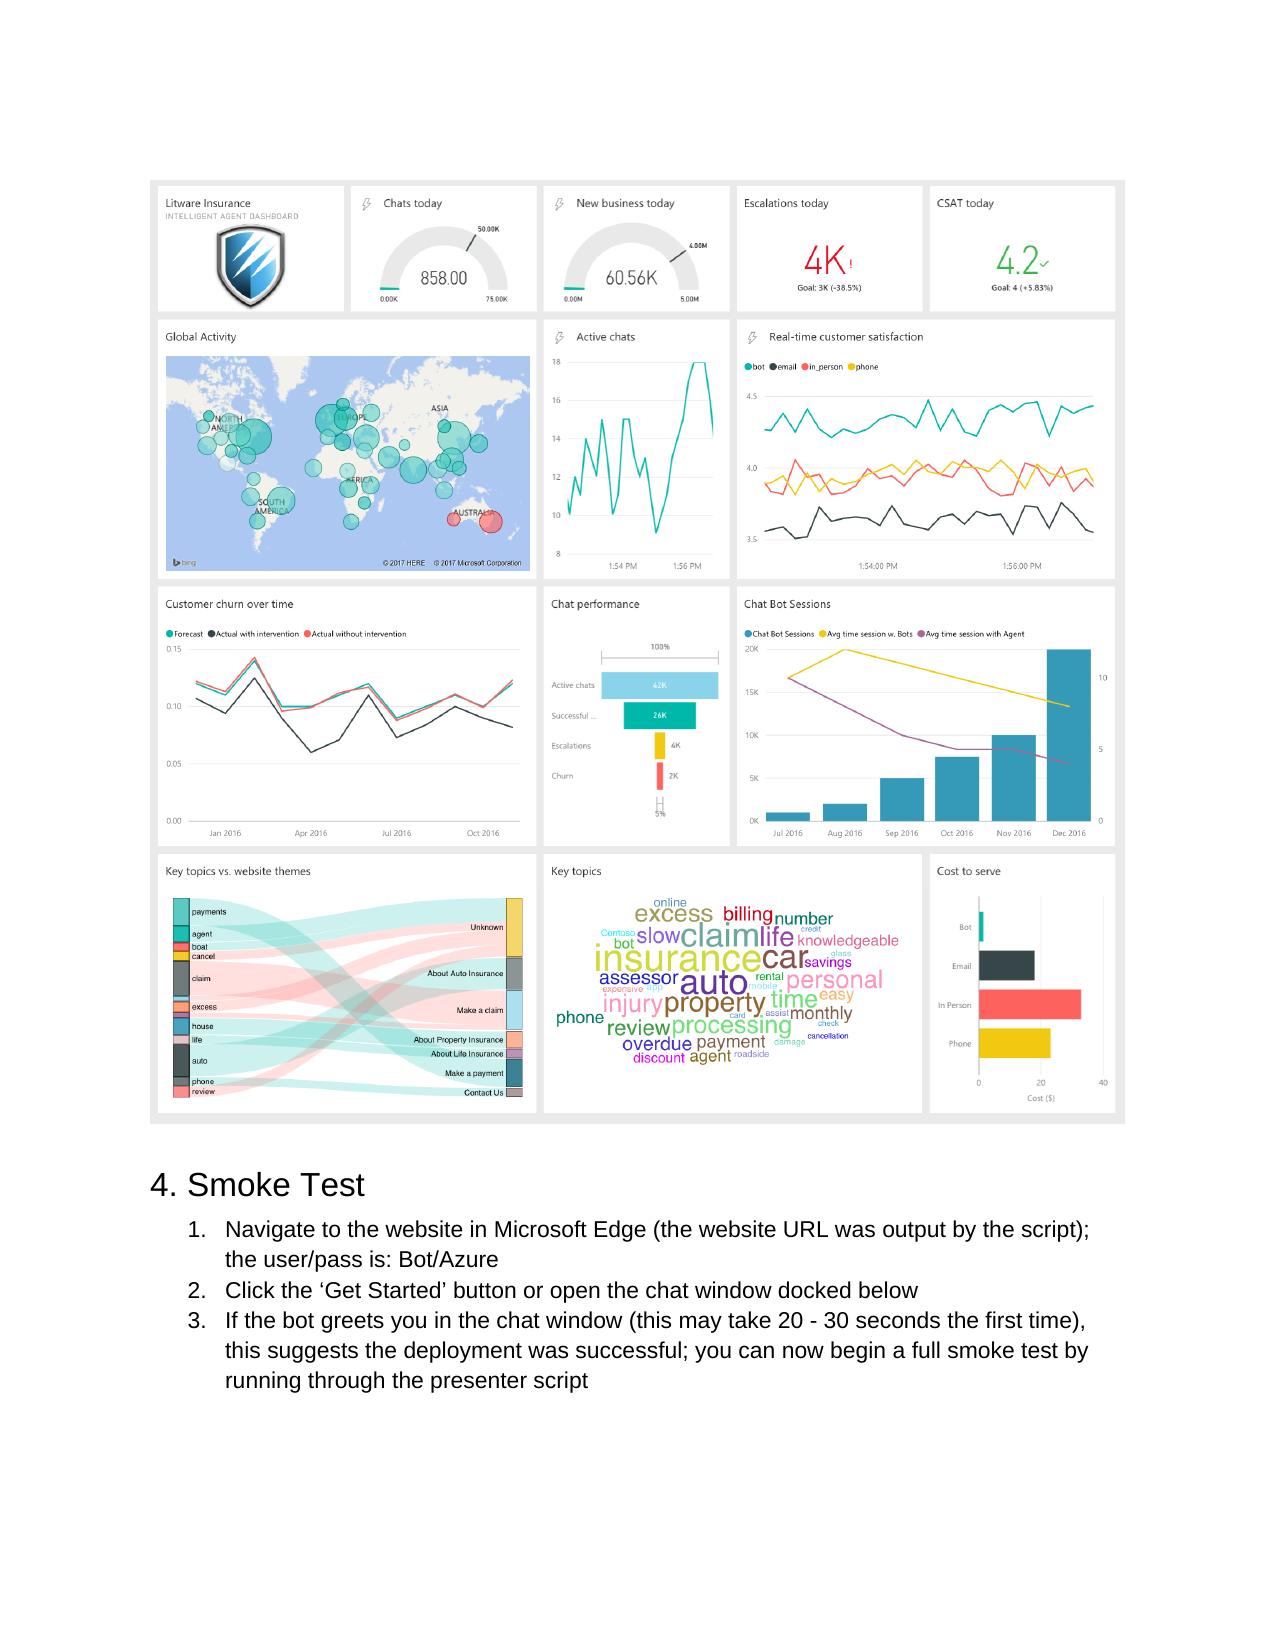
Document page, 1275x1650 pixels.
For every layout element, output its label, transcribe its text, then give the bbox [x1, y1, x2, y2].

subtitle 4. Smoke Test [150, 1165, 1125, 1204]
list If the bot greets you in the chat window (this may take 20 - 30 seconds the first time), this suggests the deployment was successful; you can now begin a full smoke test by running through the presenter script [187, 1307, 1125, 1394]
list Navigate to the website in Microsoft Edge (the website URL was output by the script); the user/pass is: Bot/Azure [187, 1216, 1125, 1273]
picture [150, 180, 1125, 1124]
list Click the ‘Get Started’ button or open the chat window docked below [187, 1277, 1125, 1303]
